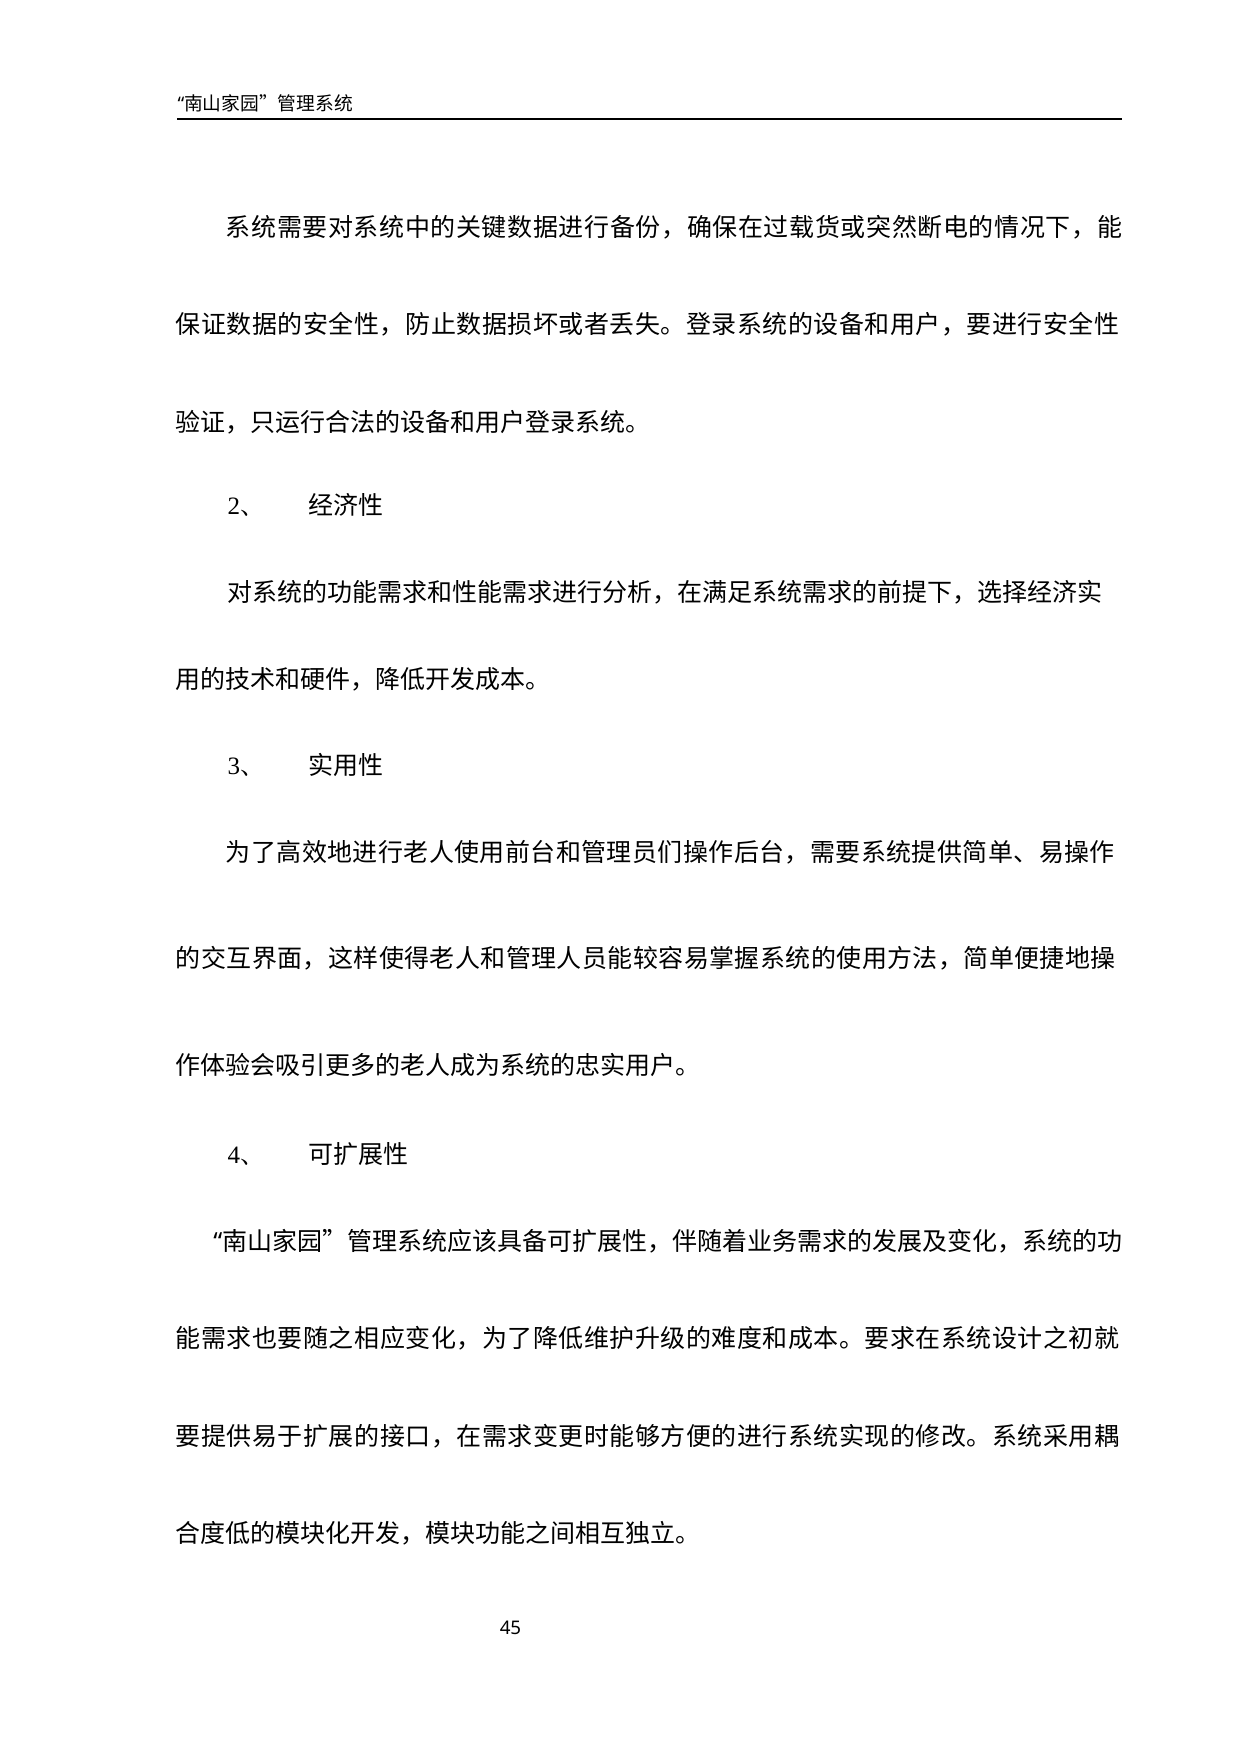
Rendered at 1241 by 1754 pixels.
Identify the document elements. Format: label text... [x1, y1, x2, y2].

text 对系统的功能需求和性能需求进行分析，在满足系统需求的前提下，选择经济实 [227, 558, 1122, 623]
text 用的技术和硬件，降低开发成本。 [176, 645, 1122, 710]
text 系统需要对系统中的关键数据进行备份，确保在过载货或突然断电的情况下，能保证数据的安全性，防止数据损坏或者丢失。登录系统的设备和用户，要进行安全性验证，只运行合法的设备和用户登录系统。 [176, 193, 1122, 453]
text “南山家园”管理系统应该具备可扩展性，伴随着业务需求的发展及变化，系统的功能需求也要随之相应变化，为了降低维护升级的难度和成本。要求在系统设计之初就要提供易于扩展的接口，在需求变更时能够方便的进行系统实现的修改。系统采用耦合度低的模块化开发，模块功能之间相互独立。 [176, 1207, 1122, 1564]
list 经济性 [227, 471, 1122, 536]
text 为了高效地进⾏老人使用前台和管理员们操作后台，需要系统提供简单、易操作的交互界面，这样使得老人和管理人员能较容易掌握系统的使用方法，简单便捷地操作体验会吸引更多的老人成为系统的忠实用户。 [176, 818, 1117, 1096]
list 可扩展性 [227, 1120, 1122, 1185]
list 实用性 [227, 731, 1122, 796]
